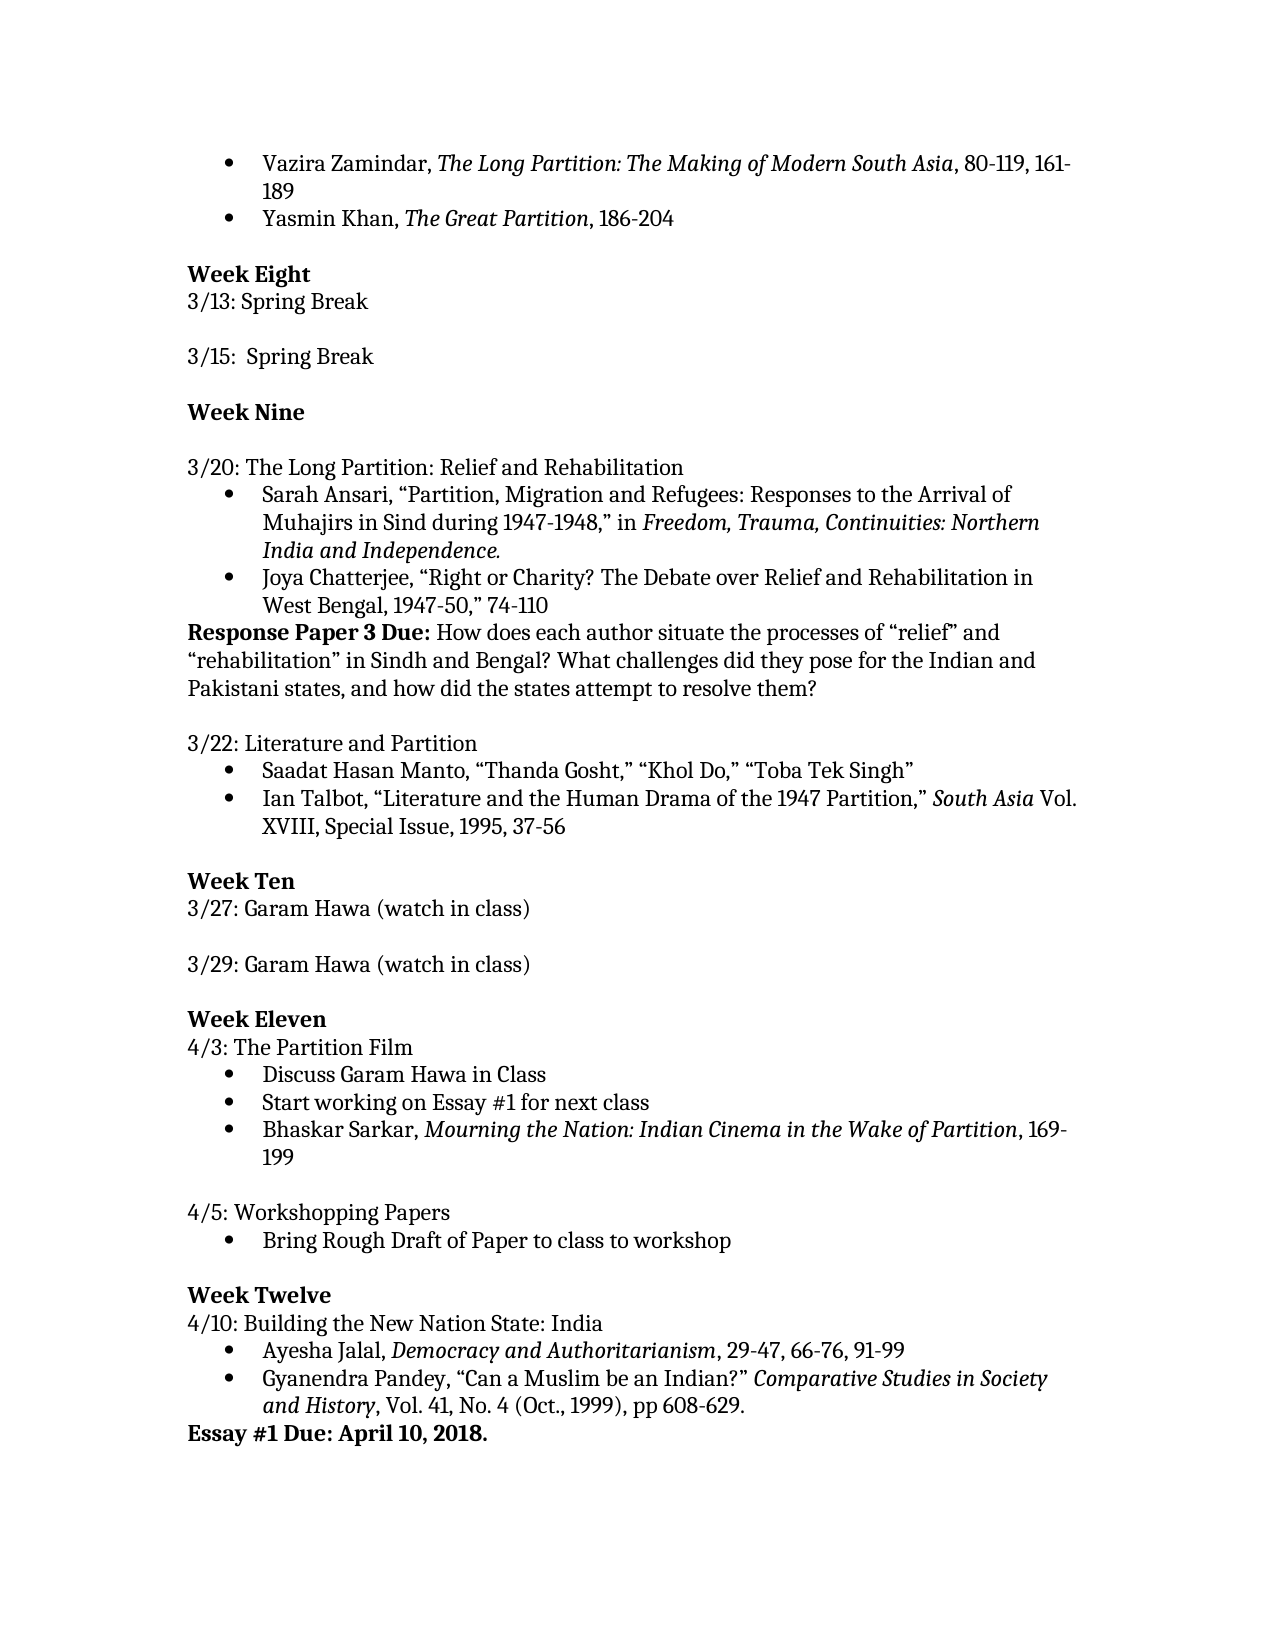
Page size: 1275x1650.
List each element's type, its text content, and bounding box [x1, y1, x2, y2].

text Week Ten [187, 868, 1087, 895]
text Response Paper 3 Due: How does each author situate the processes of “relief” and “rehabilitation” in Sindh and Bengal? What challenges did they pose for the Indian and Pakistani states, and how did the states attempt to resolve them? [187, 619, 1087, 702]
text 4/5: Workshopping Papers [187, 1199, 1087, 1227]
list Discuss Garam Hawa in Class [225, 1061, 1087, 1088]
list Bhaskar Sarkar, Mourning the Nation: Indian Cinema in the Wake of Partition, 169-199 [225, 1116, 1087, 1171]
list Ian Talbot, “Literature and the Human Drama of the 1947 Partition,” South Asia Vol. XVIII, Special Issue, 1995, 37-56 [225, 785, 1087, 840]
text Essay #1 Due: April 10, 2018. [187, 1420, 1087, 1447]
text Week Twelve [187, 1282, 1087, 1309]
text 3/27: Garam Hawa (watch in class) [187, 895, 1087, 923]
list Saadat Hasan Manto, “Thanda Gosht,” “Khol Do,” “Toba Tek Singh” [225, 757, 1087, 785]
text 3/22: Literature and Partition [187, 730, 1087, 757]
list Sarah Ansari, “Partition, Migration and Refugees: Responses to the Arrival of Muhajirs in Sind during 1947-1948,” in Freedom, Trauma, Continuities: Northern India and Independence. [225, 481, 1087, 564]
list Gyanendra Pandey, “Can a Muslim be an Indian?” Comparative Studies in Society and History, Vol. 41, No. 4 (Oct., 1999), pp 608-629. [225, 1364, 1087, 1420]
list Yasmin Khan, The Great Partition, 186-204 [225, 205, 1087, 233]
text 4/10: Building the New Nation State: India [187, 1309, 1087, 1337]
text 3/29: Garam Hawa (watch in class) [187, 951, 1087, 978]
text Week Nine [187, 398, 1087, 426]
text 3/13: Spring Break [187, 288, 1087, 316]
text 3/15: Spring Break [187, 343, 1087, 371]
list Start working on Essay #1 for next class [225, 1088, 1087, 1116]
text Week Eleven [187, 1006, 1087, 1033]
text Week Eight [187, 260, 1087, 288]
list Ayesha Jalal, Democracy and Authoritarianism, 29-47, 66-76, 91-99 [225, 1337, 1087, 1364]
list Bring Rough Draft of Paper to class to workshop [225, 1227, 1087, 1254]
text 3/20: The Long Partition: Relief and Rehabilitation [187, 454, 1087, 481]
list Vazira Zamindar, The Long Partition: The Making of Modern South Asia, 80-119, 161-189 [225, 150, 1087, 205]
text 4/3: The Partition Film [187, 1033, 1087, 1061]
list Joya Chatterjee, “Right or Charity? The Debate over Relief and Rehabilitation in West Bengal, 1947-50,” 74-110 [225, 564, 1087, 619]
